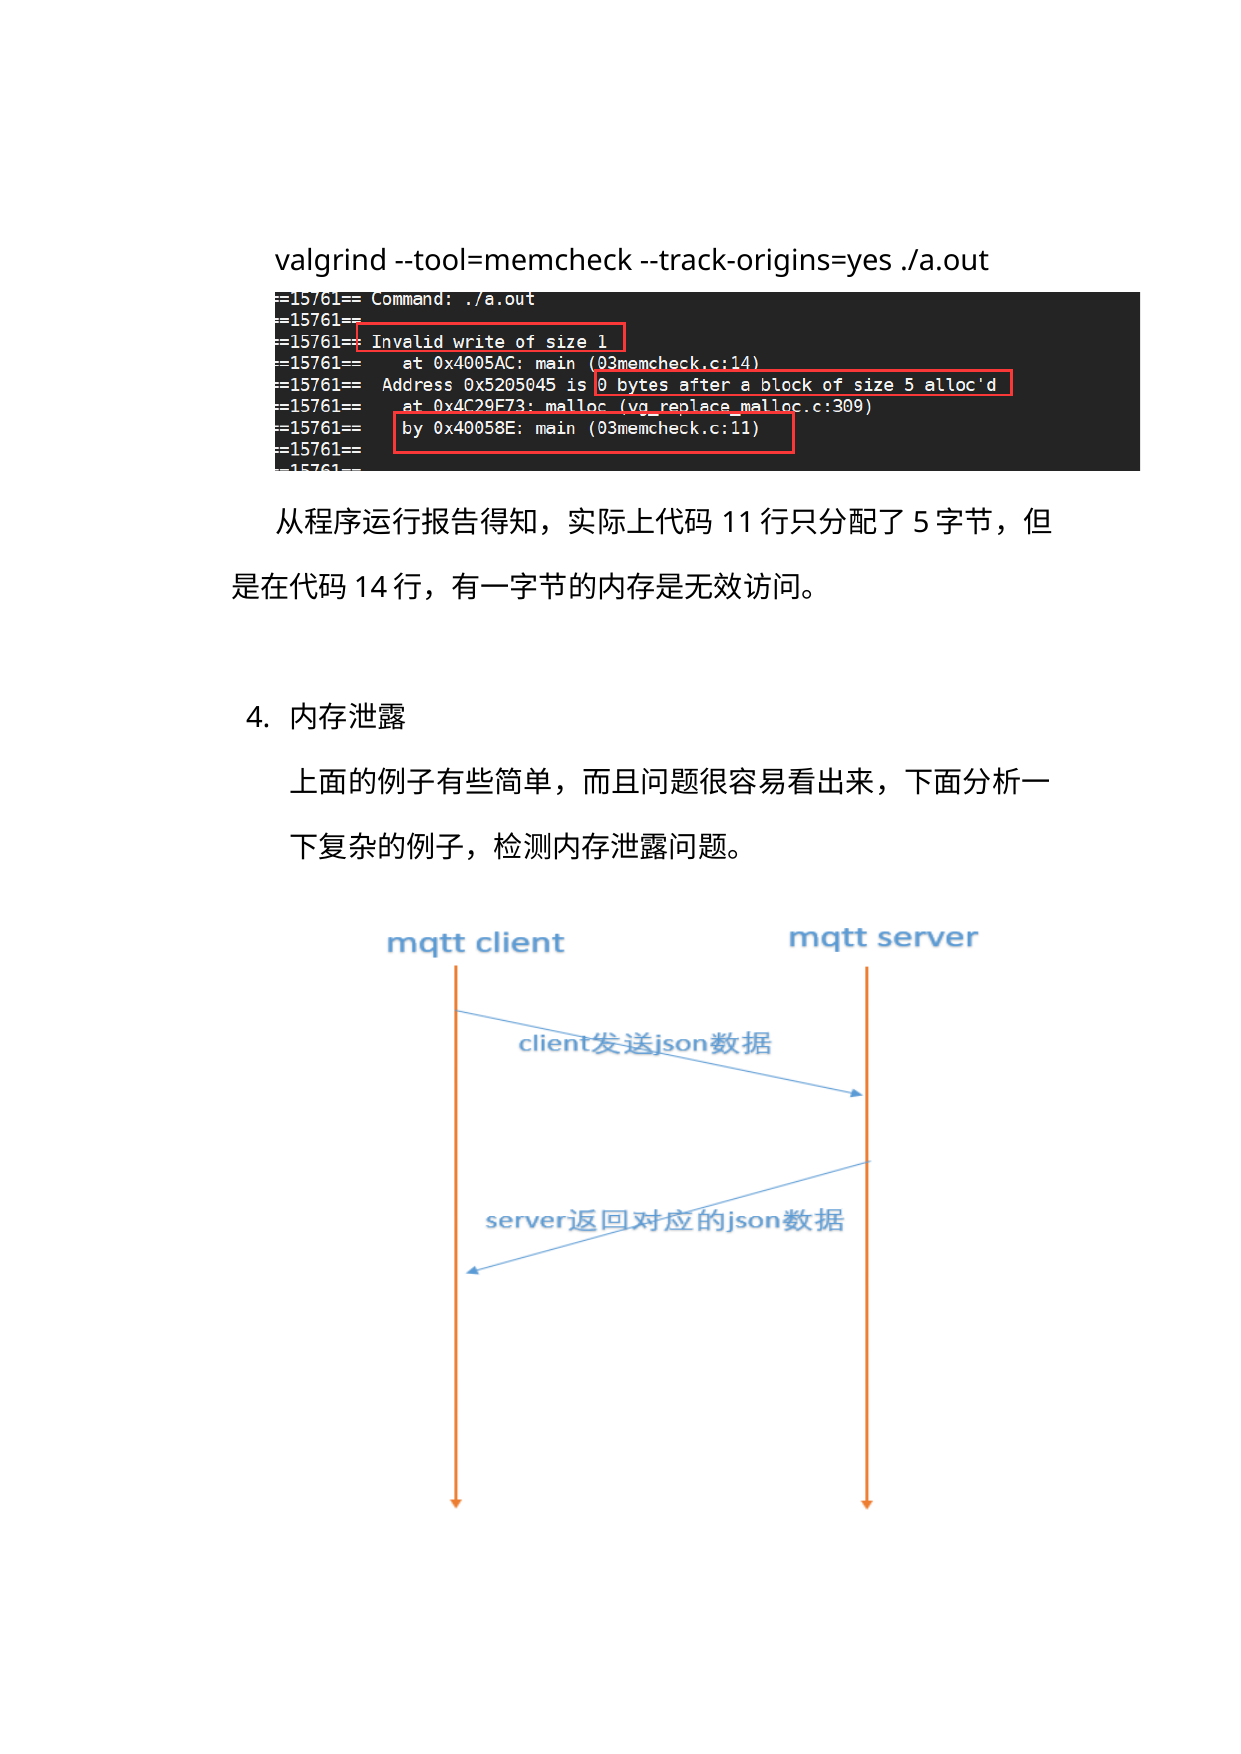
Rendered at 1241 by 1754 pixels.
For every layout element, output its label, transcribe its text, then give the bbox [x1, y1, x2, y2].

list 内存泄露 [246, 682, 1053, 747]
picture [289, 877, 1129, 1554]
picture [275, 292, 1141, 471]
list 上面的例子有些简单，而且问题很容易看出来，下面分析一下复杂的例子，检测内存泄露问题。 [289, 747, 1053, 877]
list 从程序运行报告得知，实际上代码11行只分配了5字节，但是在代码14行，有一字节的内存是无效访问。 [231, 487, 1053, 617]
list valgrind --tool=memcheck --track-origins=yes ./a.out [231, 227, 1053, 292]
